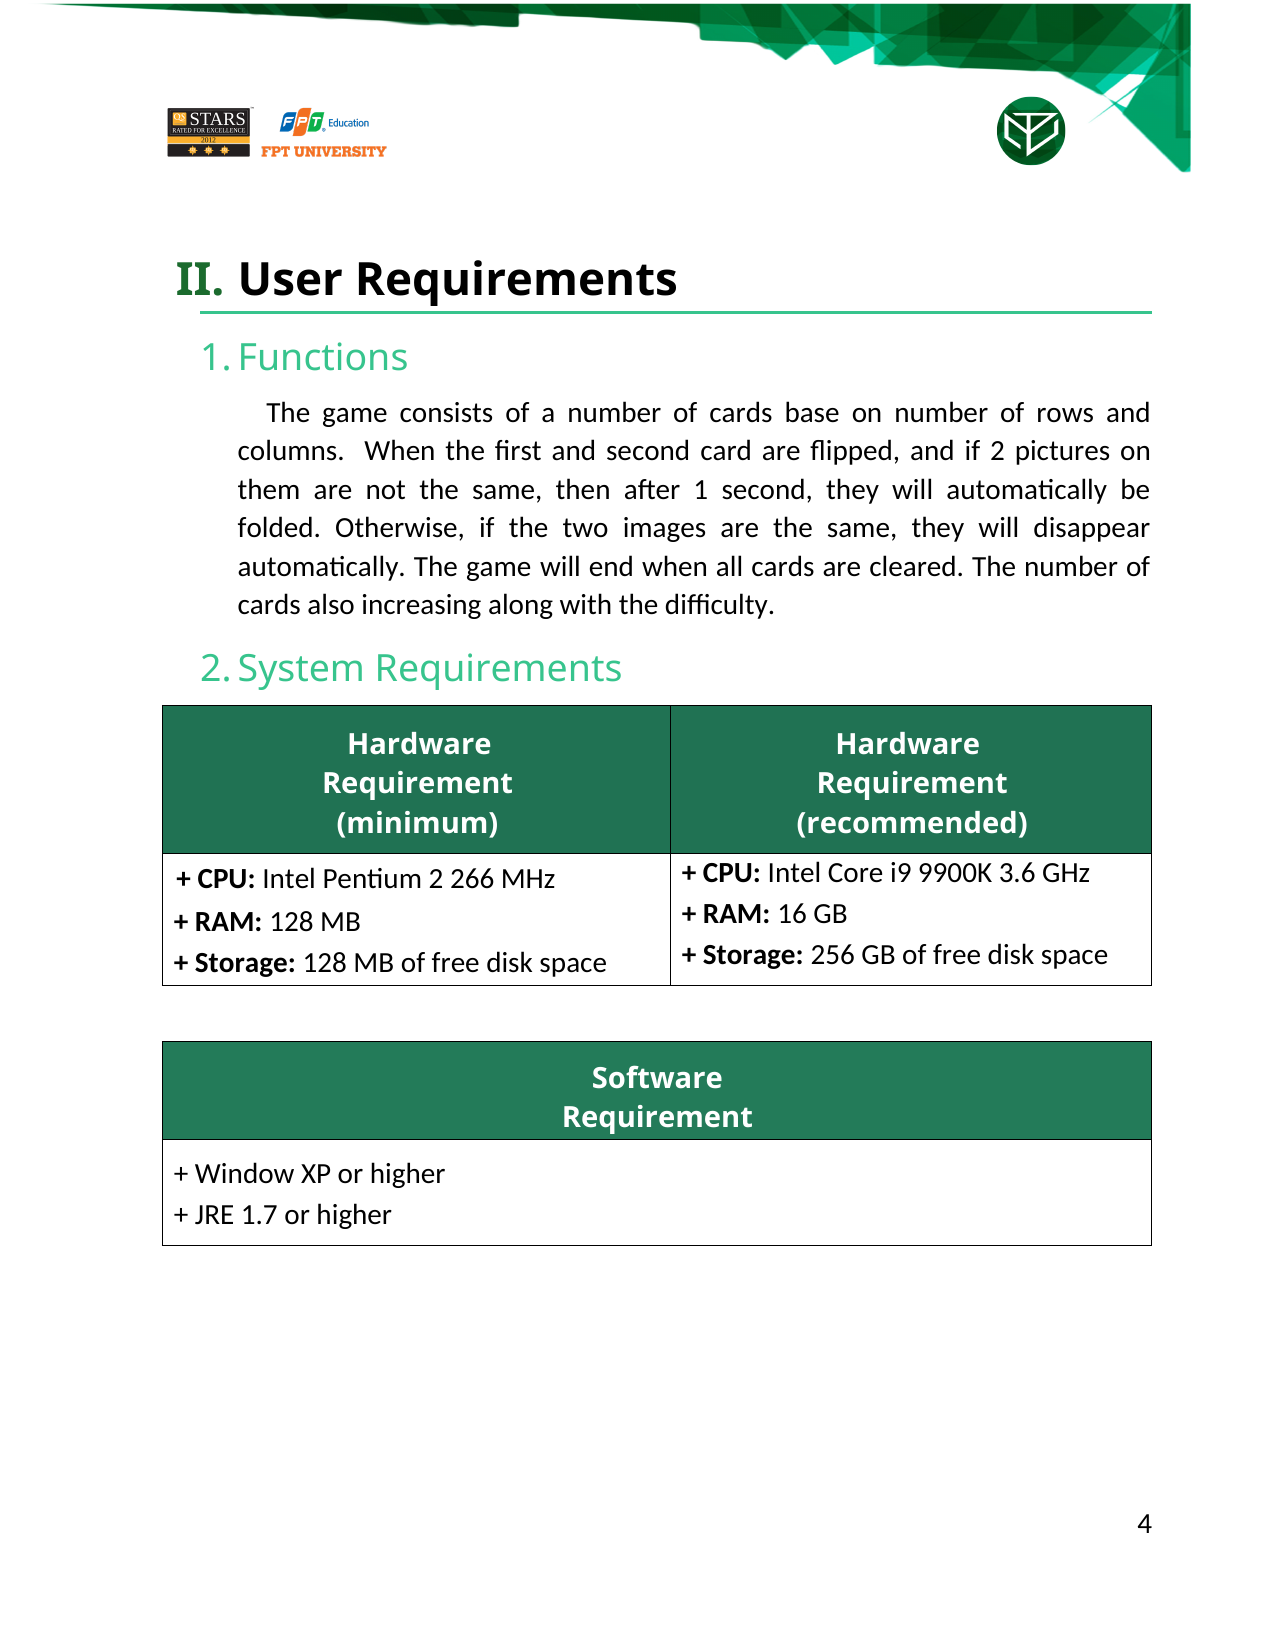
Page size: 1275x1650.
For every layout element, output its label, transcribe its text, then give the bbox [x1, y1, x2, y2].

table_cell + Window XP or higher + JRE 1.7 or higher [163, 1140, 1151, 1245]
table_header Hardware Requirement (minimum) [163, 706, 670, 853]
subtitle System Requirements [200, 641, 1152, 692]
table_header Hardware Requirement (recommended) [671, 706, 1151, 853]
subtitle Functions [200, 330, 1152, 381]
text The game consists of a number of cards base on number of rows and columns. When the first and second card are flipped, and if 2 pictures on them are not the same, then after 1 second, they will automatically be folded. Otherwise, if the two images are the same, they will disappear automatically. The game will end when all cards are cleared. The number of cards also increasing along with the difficulty. [237, 394, 1152, 622]
table_cell + CPU: Intel Pentium 2 266 MHz + RAM: 128 MB + Storage: 128 MB of free disk space [163, 854, 670, 985]
picture [5, 4, 1190, 179]
subtitle User Requirements [200, 246, 1152, 311]
table_header Software Requirement [163, 1042, 1151, 1139]
table_cell + CPU: Intel Core i9 9900K 3.6 GHz + RAM: 16 GB + Storage: 256 GB of free disk space [671, 854, 1151, 985]
